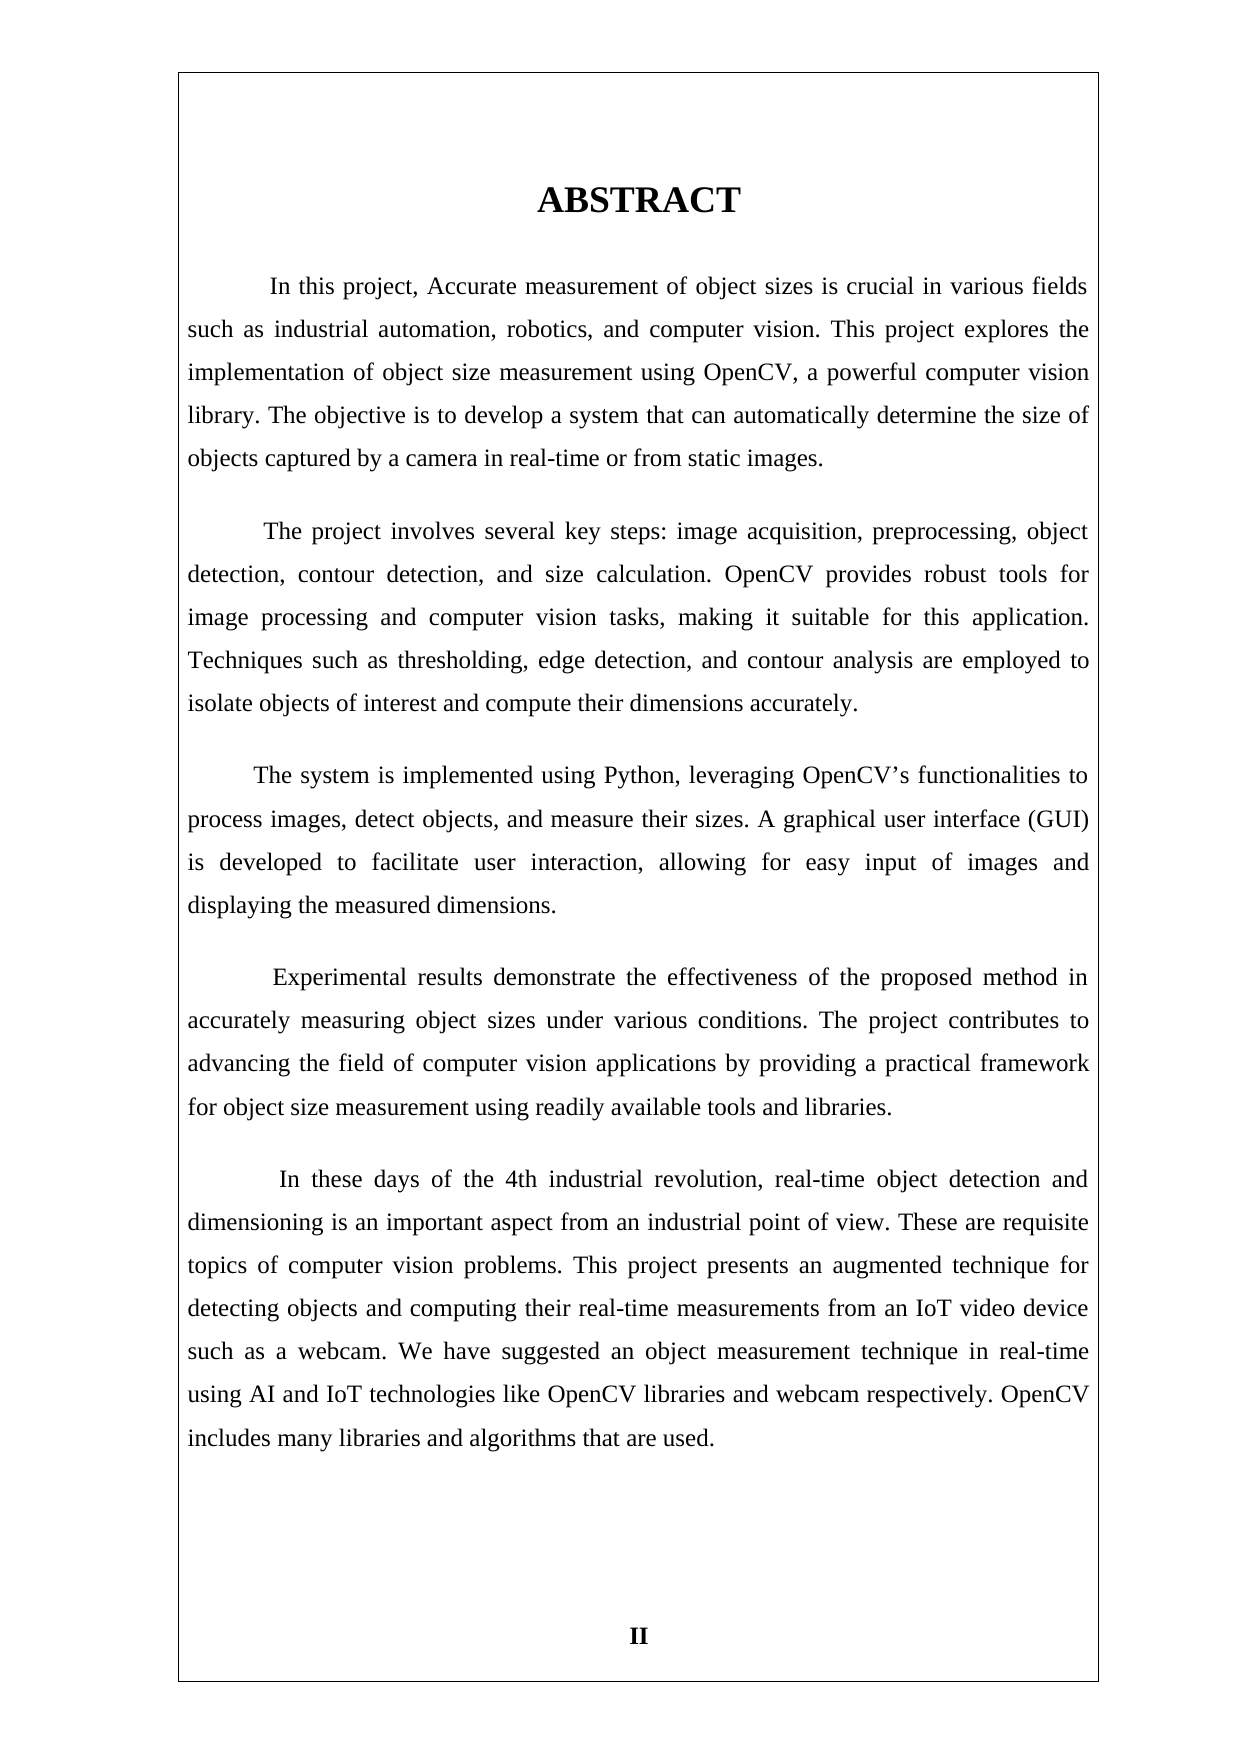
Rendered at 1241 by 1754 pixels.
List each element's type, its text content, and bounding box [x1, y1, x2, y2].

text In this project, Accurate measurement of object sizes is crucial in various fields such as industrial automation, robotics, and computer vision. This project explores the implementation of object size measurement using OpenCV, a powerful computer vision library. The objective is to develop a system that can automatically determine the size of objects captured by a camera in real-time or from static images. [187, 271, 1090, 472]
text The project involves several key steps: image acquisition, preprocessing, object detection, contour detection, and size calculation. OpenCV provides robust tools for image processing and computer vision tasks, making it suitable for this application. Techniques such as thresholding, edge detection, and contour analysis are employed to isolate objects of interest and compute their dimensions accurately. [187, 516, 1090, 717]
text Experimental results demonstrate the effectiveness of the proposed method in accurately measuring object sizes under various conditions. The project contributes to advancing the field of computer vision applications by providing a practical framework for object size measurement using readily available tools and libraries. [187, 962, 1090, 1120]
text In these days of the 4th industrial revolution, real-time object detection and dimensioning is an important aspect from an industrial point of view. These are requisite topics of computer vision problems. This project presents an augmented technique for detecting objects and computing their real-time measurements from an IoT video device such as a webcam. We have suggested an object measurement technique in real-time using AI and IoT technologies like OpenCV libraries and webcam respectively. OpenCV includes many libraries and algorithms that are used. [187, 1164, 1090, 1451]
text ABSTRACT [187, 177, 1090, 220]
text The system is implemented using Python, leveraging OpenCV’s functionalities to process images, detect objects, and measure their sizes. A graphical user interface (GUI) is developed to facilitate user interaction, allowing for easy input of images and displaying the measured dimensions. [187, 761, 1090, 919]
